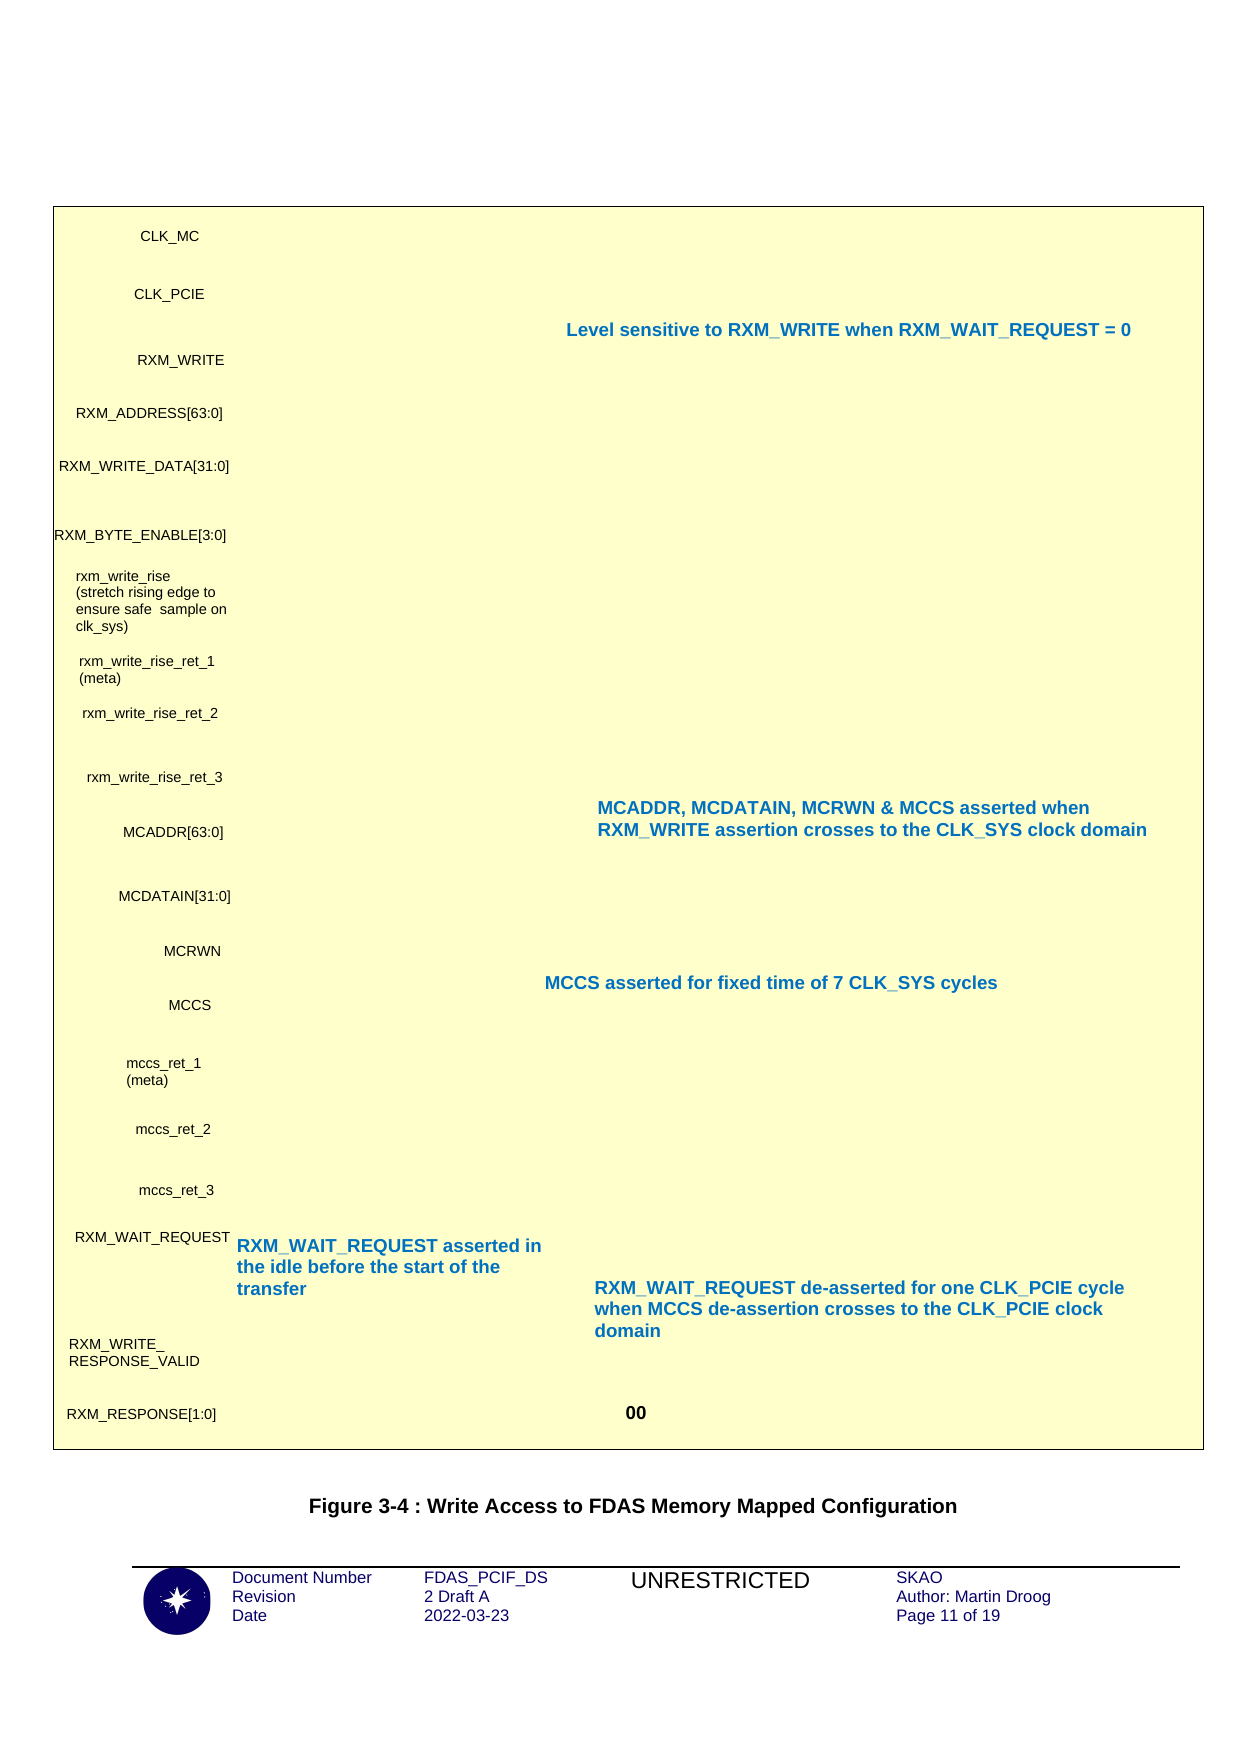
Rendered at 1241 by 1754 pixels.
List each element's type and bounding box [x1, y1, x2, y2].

picture [143, 1567, 211, 1635]
